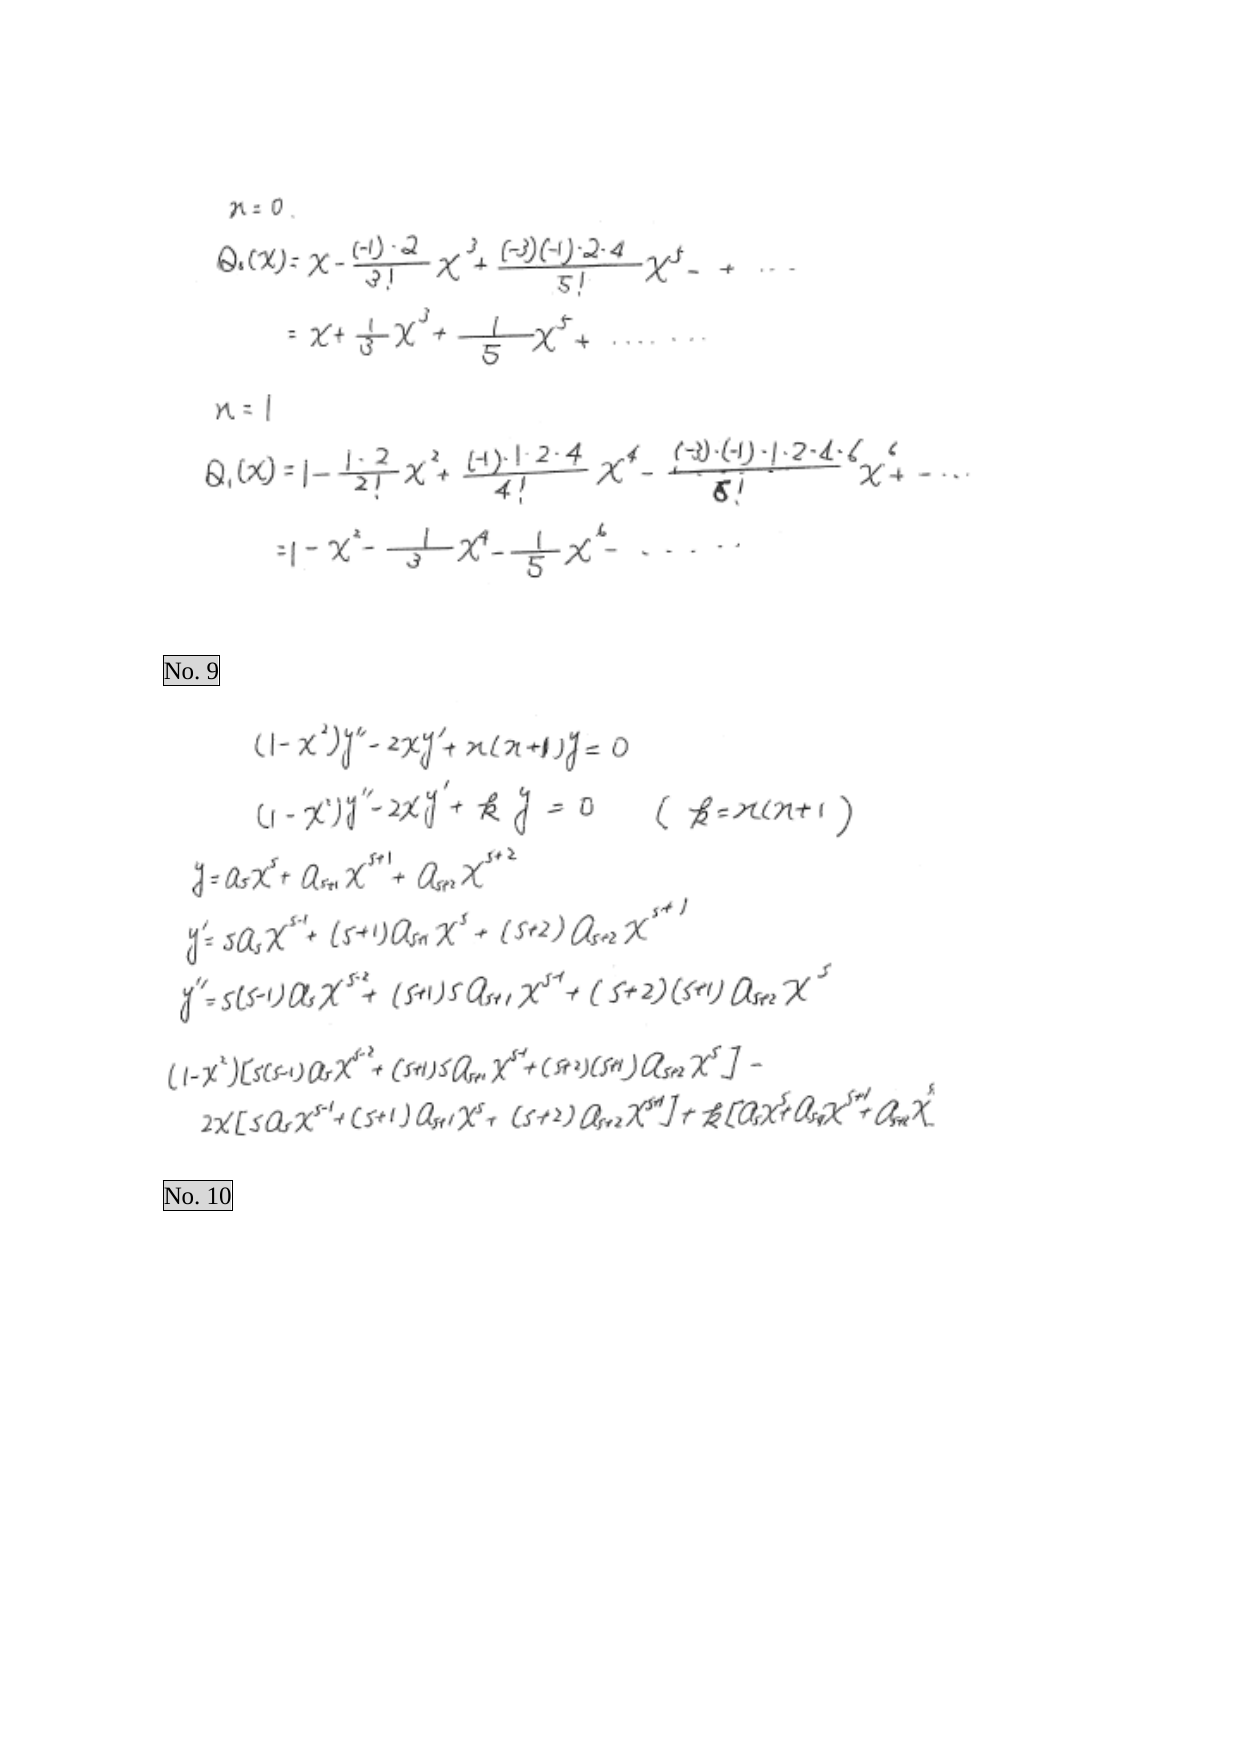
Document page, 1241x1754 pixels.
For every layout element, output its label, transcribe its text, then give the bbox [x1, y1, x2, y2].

text No. 9 [162, 652, 1053, 689]
picture [162, 689, 947, 1146]
text No. 10 [162, 1177, 1053, 1214]
picture [187, 164, 988, 599]
